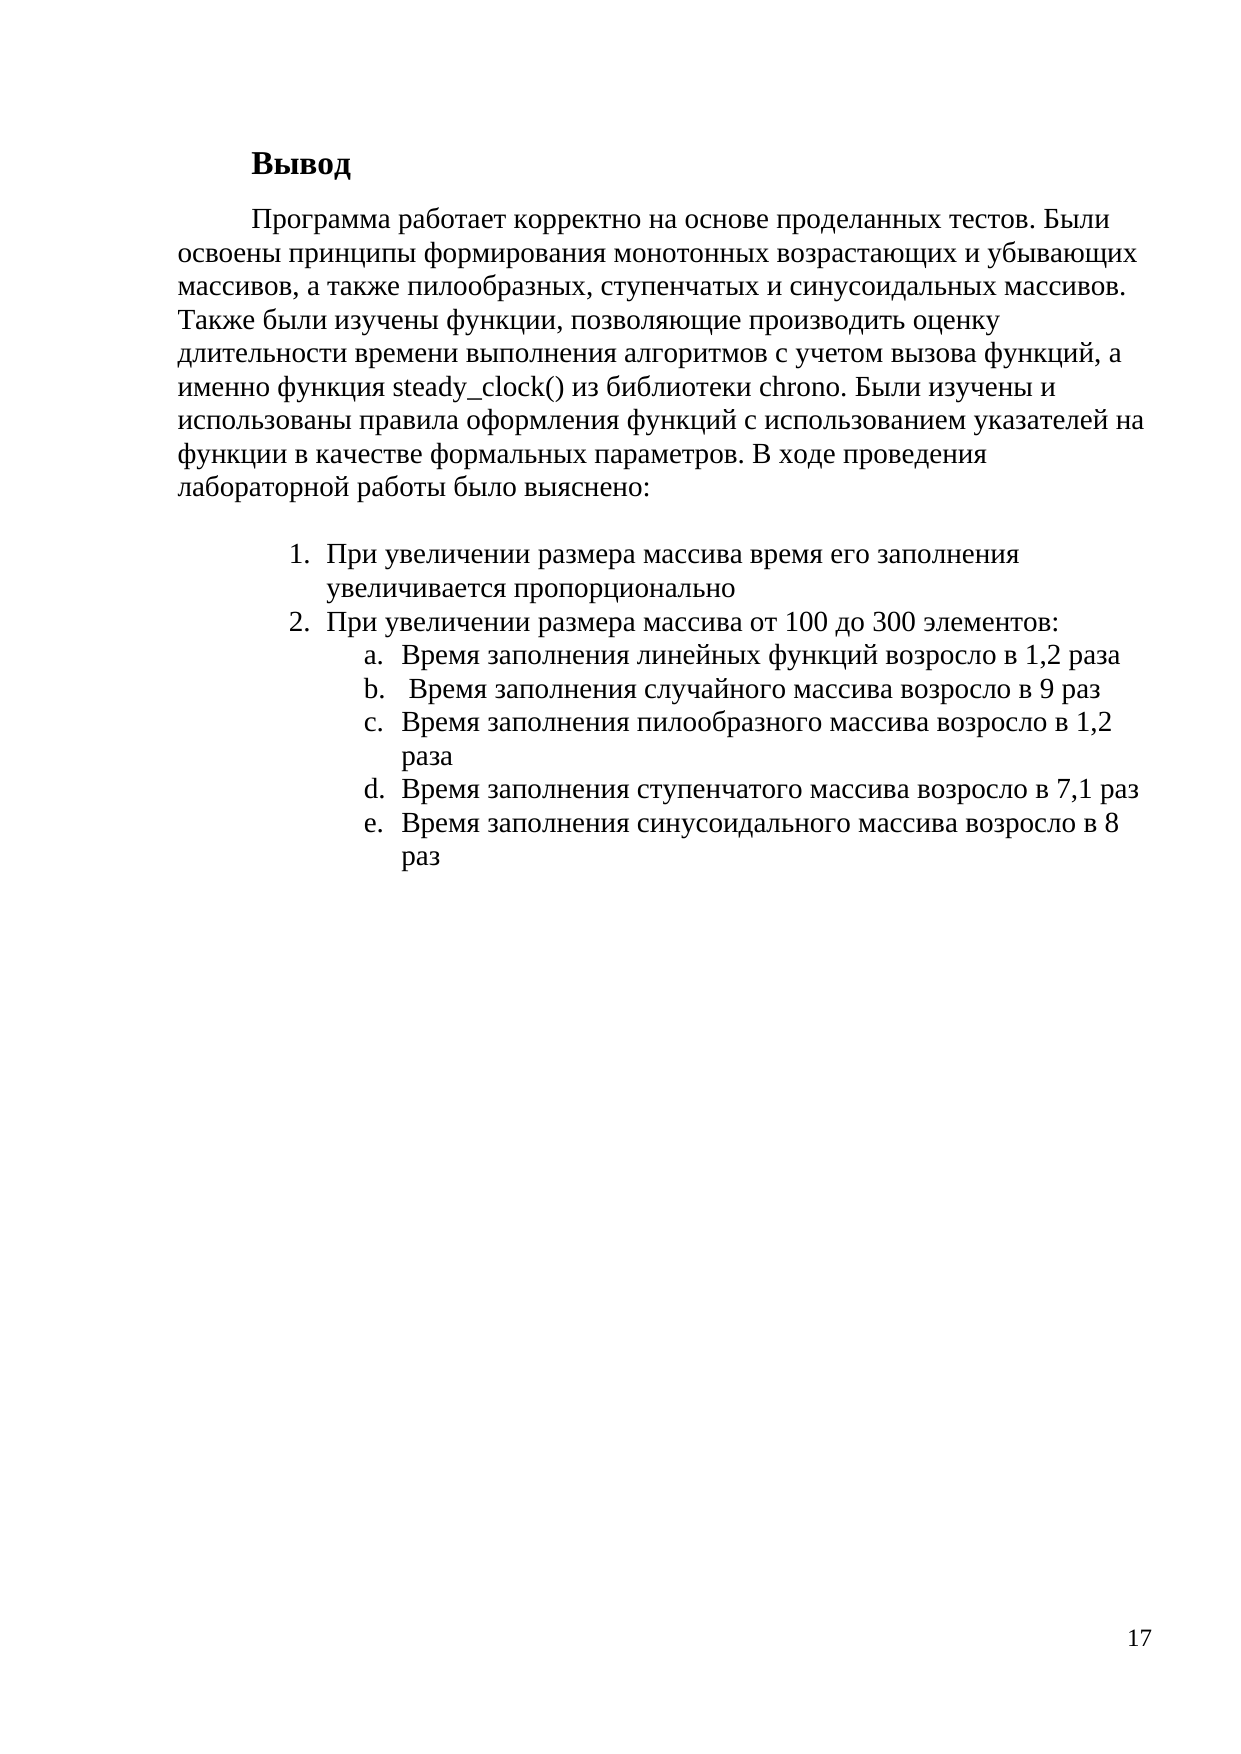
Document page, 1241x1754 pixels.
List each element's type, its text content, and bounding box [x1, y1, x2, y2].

list При увеличении размера массива от 100 до 300 элементов: [288, 604, 1152, 637]
list При увеличении размера массива время его заполнения увеличивается пропорционально [288, 537, 1152, 604]
list Время заполнения синусоидального массива возросло в 8 раз [363, 805, 1152, 872]
subtitle Вывод [177, 143, 1152, 181]
list Время заполнения линейных функций возросло в 1,2 раза [363, 637, 1152, 671]
text Программа работает корректно на основе проделанных тестов. Были освоены принципы формирования монотонных возрастающих и убывающих массивов, а также пилообразных, ступенчатых и синусоидальных массивов. Также были изучены функции, позволяющие производить оценку длительности времени выполнения алгоритмов с учетом вызова функций, а именно функция steady_clock() из библиотеки chrono. Были изучены и использованы правила оформления функций с использованием указателей на функции в качестве формальных параметров. В ходе проведения лабораторной работы было выяснено: [177, 201, 1152, 503]
list Время заполнения ступенчатого массива возросло в 7,1 раз [363, 771, 1152, 805]
list Время заполнения пилообразного массива возросло в 1,2 раза [363, 704, 1152, 771]
list Время заполнения случайного массива возросло в 9 раз [363, 671, 1152, 704]
